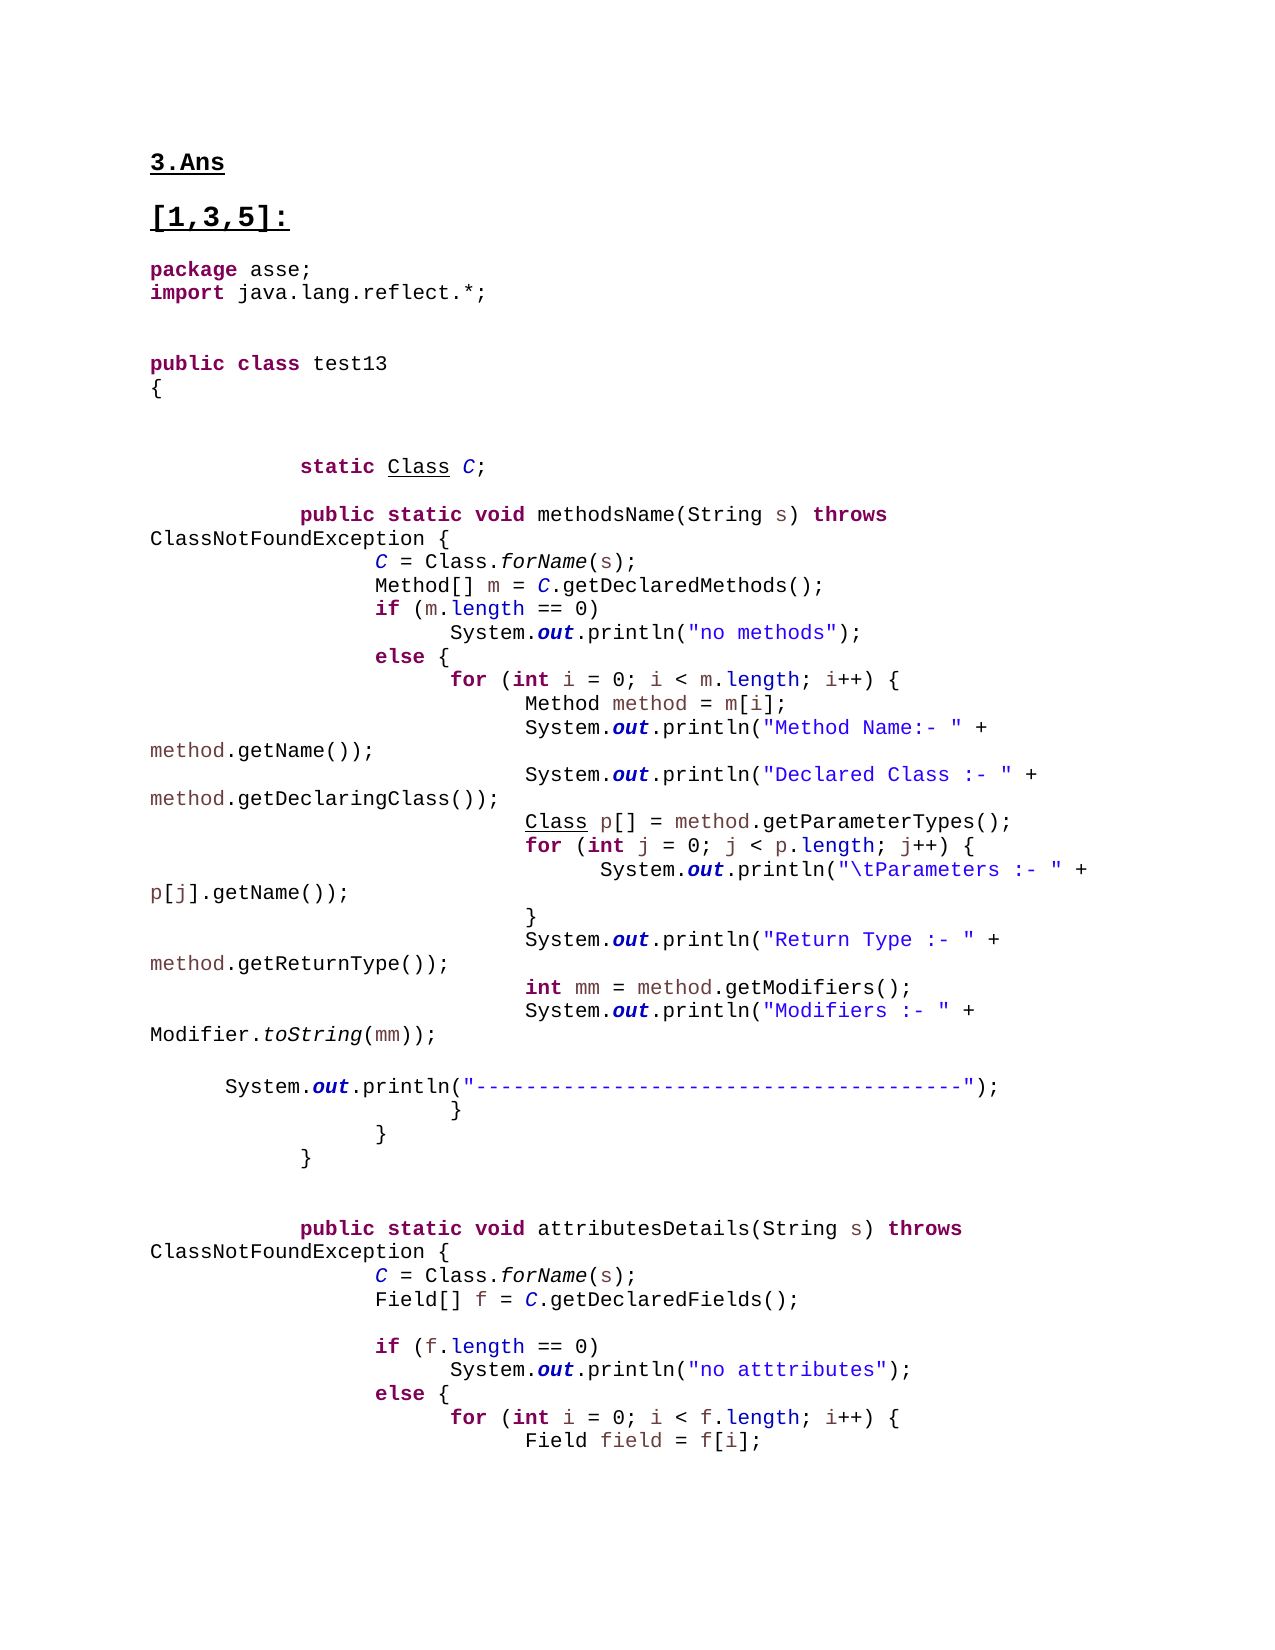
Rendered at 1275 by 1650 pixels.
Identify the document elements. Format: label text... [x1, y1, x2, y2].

text for (int i = 0; i < f.length; i++) { [150, 1407, 1125, 1430]
text Field[] f = C.getDeclaredFields(); [150, 1288, 1125, 1312]
text System.out.println("\tParameters :- " + p[j].getName()); [150, 858, 1125, 906]
text 3.Ans [150, 150, 1125, 178]
text } [150, 1147, 1125, 1170]
text System.out.println("Return Type :- " + method.getReturnType()); [150, 929, 1125, 977]
text [1,3,5]: [150, 202, 1125, 235]
text public static void methodsName(String s) throws ClassNotFoundException { [150, 504, 1125, 551]
text for (int j = 0; j < p.length; j++) { [150, 835, 1125, 858]
text } [150, 1099, 1125, 1123]
text System.out.println("Declared Class :- " + method.getDeclaringClass()); [150, 764, 1125, 811]
text public class test13 [150, 353, 1125, 377]
text public static void attributesDetails(String s) throws ClassNotFoundException { [150, 1218, 1125, 1265]
text for (int i = 0; i < m.length; i++) { [150, 669, 1125, 693]
text System.out.println("---------------------------------------"); [150, 1048, 1125, 1099]
text } [150, 1123, 1125, 1147]
text { [150, 377, 1125, 401]
text System.out.println("no atttributes"); [150, 1359, 1125, 1383]
text System.out.println("Modifiers :- " + Modifier.toString(mm)); [150, 1000, 1125, 1048]
text Method method = m[i]; [150, 693, 1125, 717]
text System.out.println("no methods"); [150, 622, 1125, 646]
text else { [150, 646, 1125, 669]
text else { [150, 1383, 1125, 1407]
text if (f.length == 0) [150, 1336, 1125, 1359]
text package asse; [150, 259, 1125, 282]
text int mm = method.getModifiers(); [150, 977, 1125, 1000]
text if (m.length == 0) [150, 598, 1125, 622]
text } [150, 906, 1125, 929]
text C = Class.forName(s); [150, 1265, 1125, 1288]
text Class p[] = method.getParameterTypes(); [150, 811, 1125, 835]
text System.out.println("Method Name:- " + method.getName()); [150, 717, 1125, 764]
text Field field = f[i]; [150, 1430, 1125, 1454]
text C = Class.forName(s); [150, 551, 1125, 575]
text Method[] m = C.getDeclaredMethods(); [150, 575, 1125, 598]
text import java.lang.reflect.*; [150, 282, 1125, 306]
text static Class C; [150, 457, 1125, 480]
